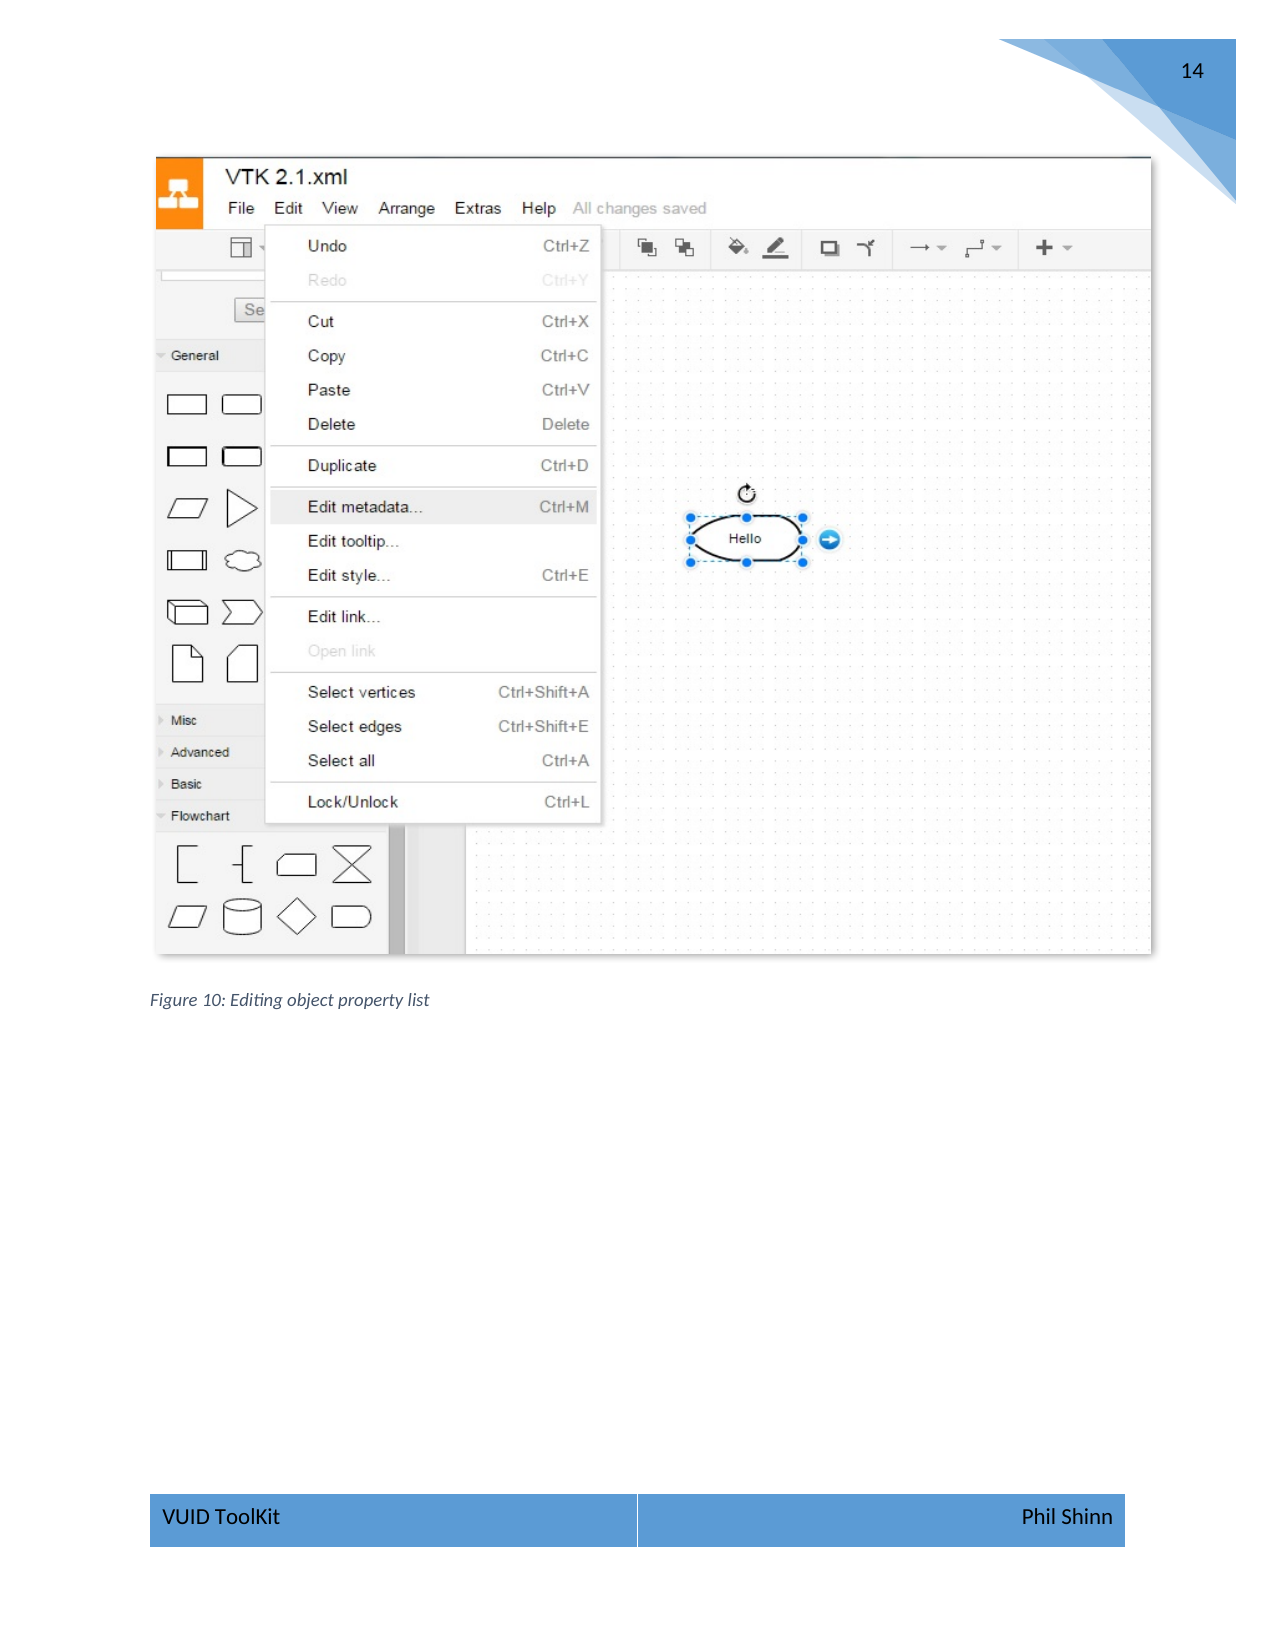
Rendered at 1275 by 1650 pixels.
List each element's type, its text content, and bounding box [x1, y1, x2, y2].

text Figure 10: Editing object property list [150, 988, 1125, 1011]
picture [156, 39, 1236, 954]
